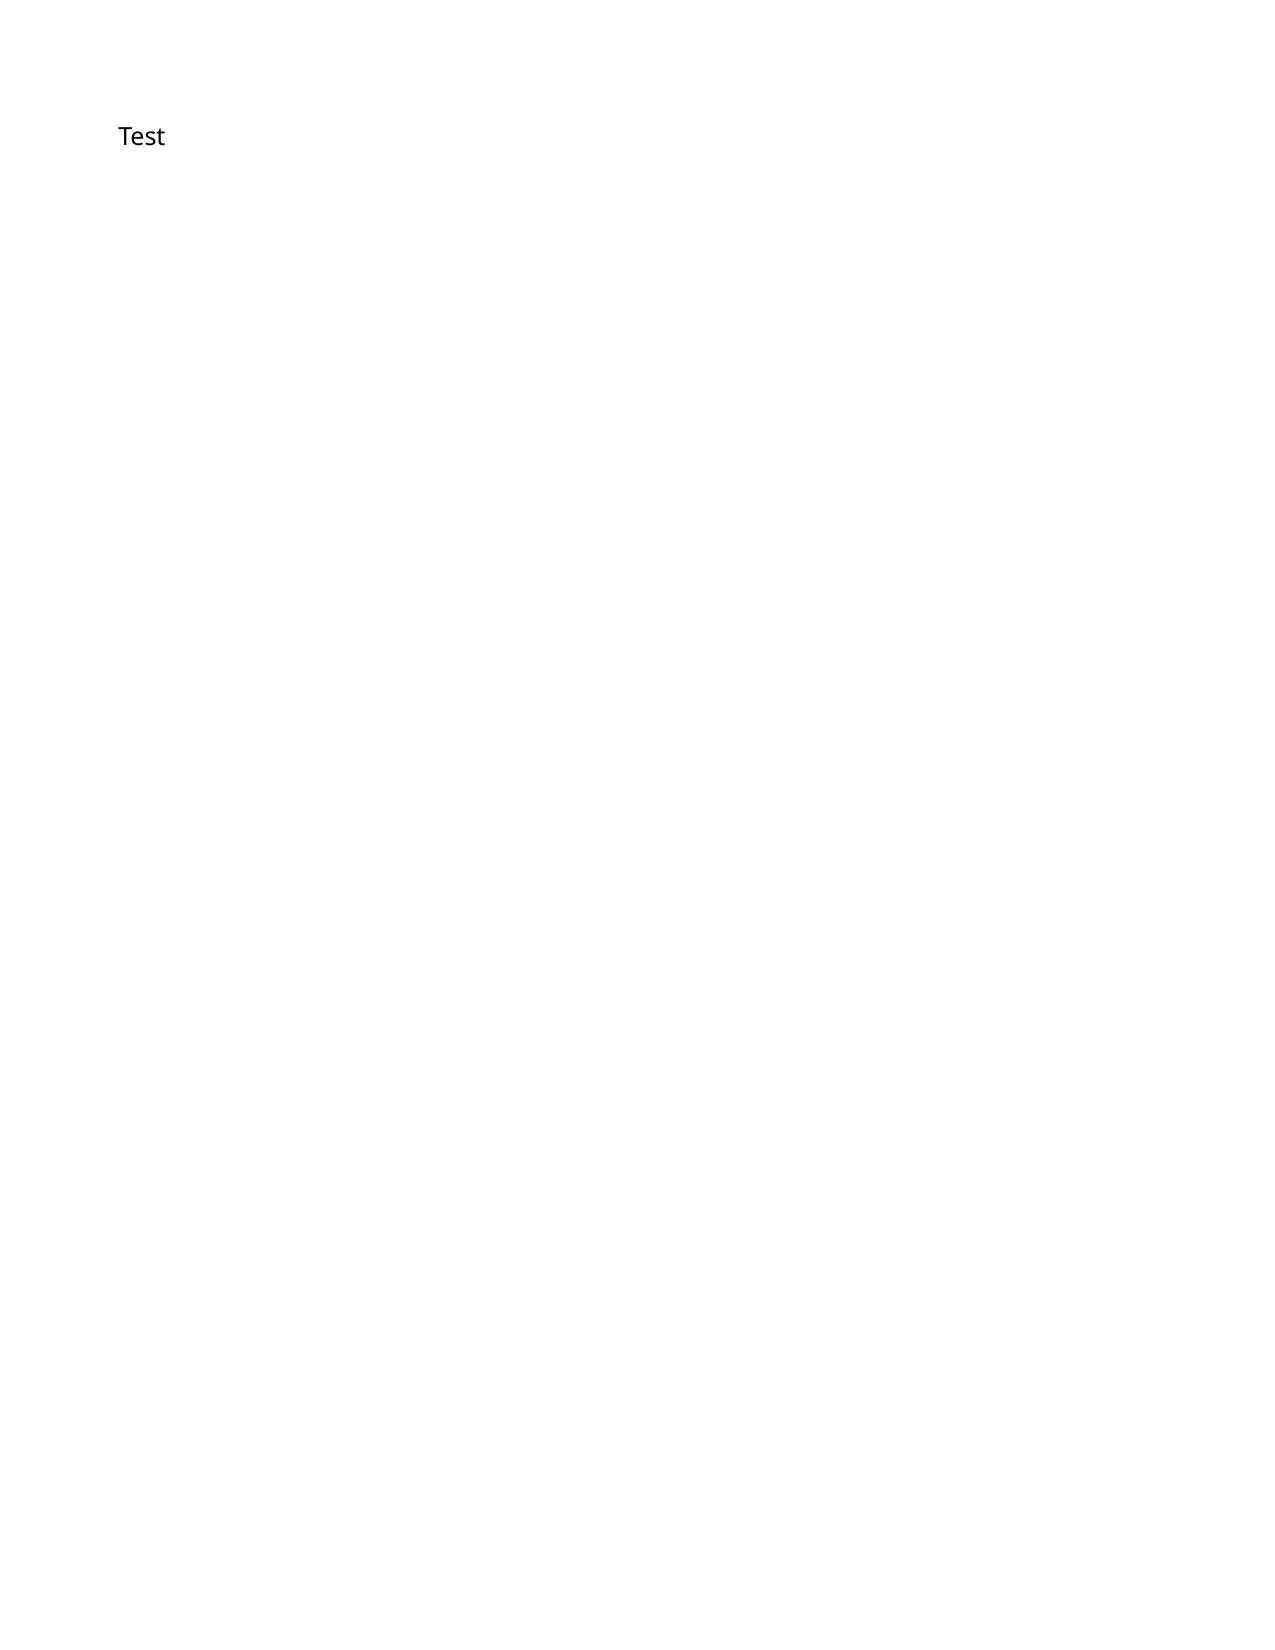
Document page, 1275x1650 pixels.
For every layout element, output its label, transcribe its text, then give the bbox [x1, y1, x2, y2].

text Test [118, 118, 1157, 152]
